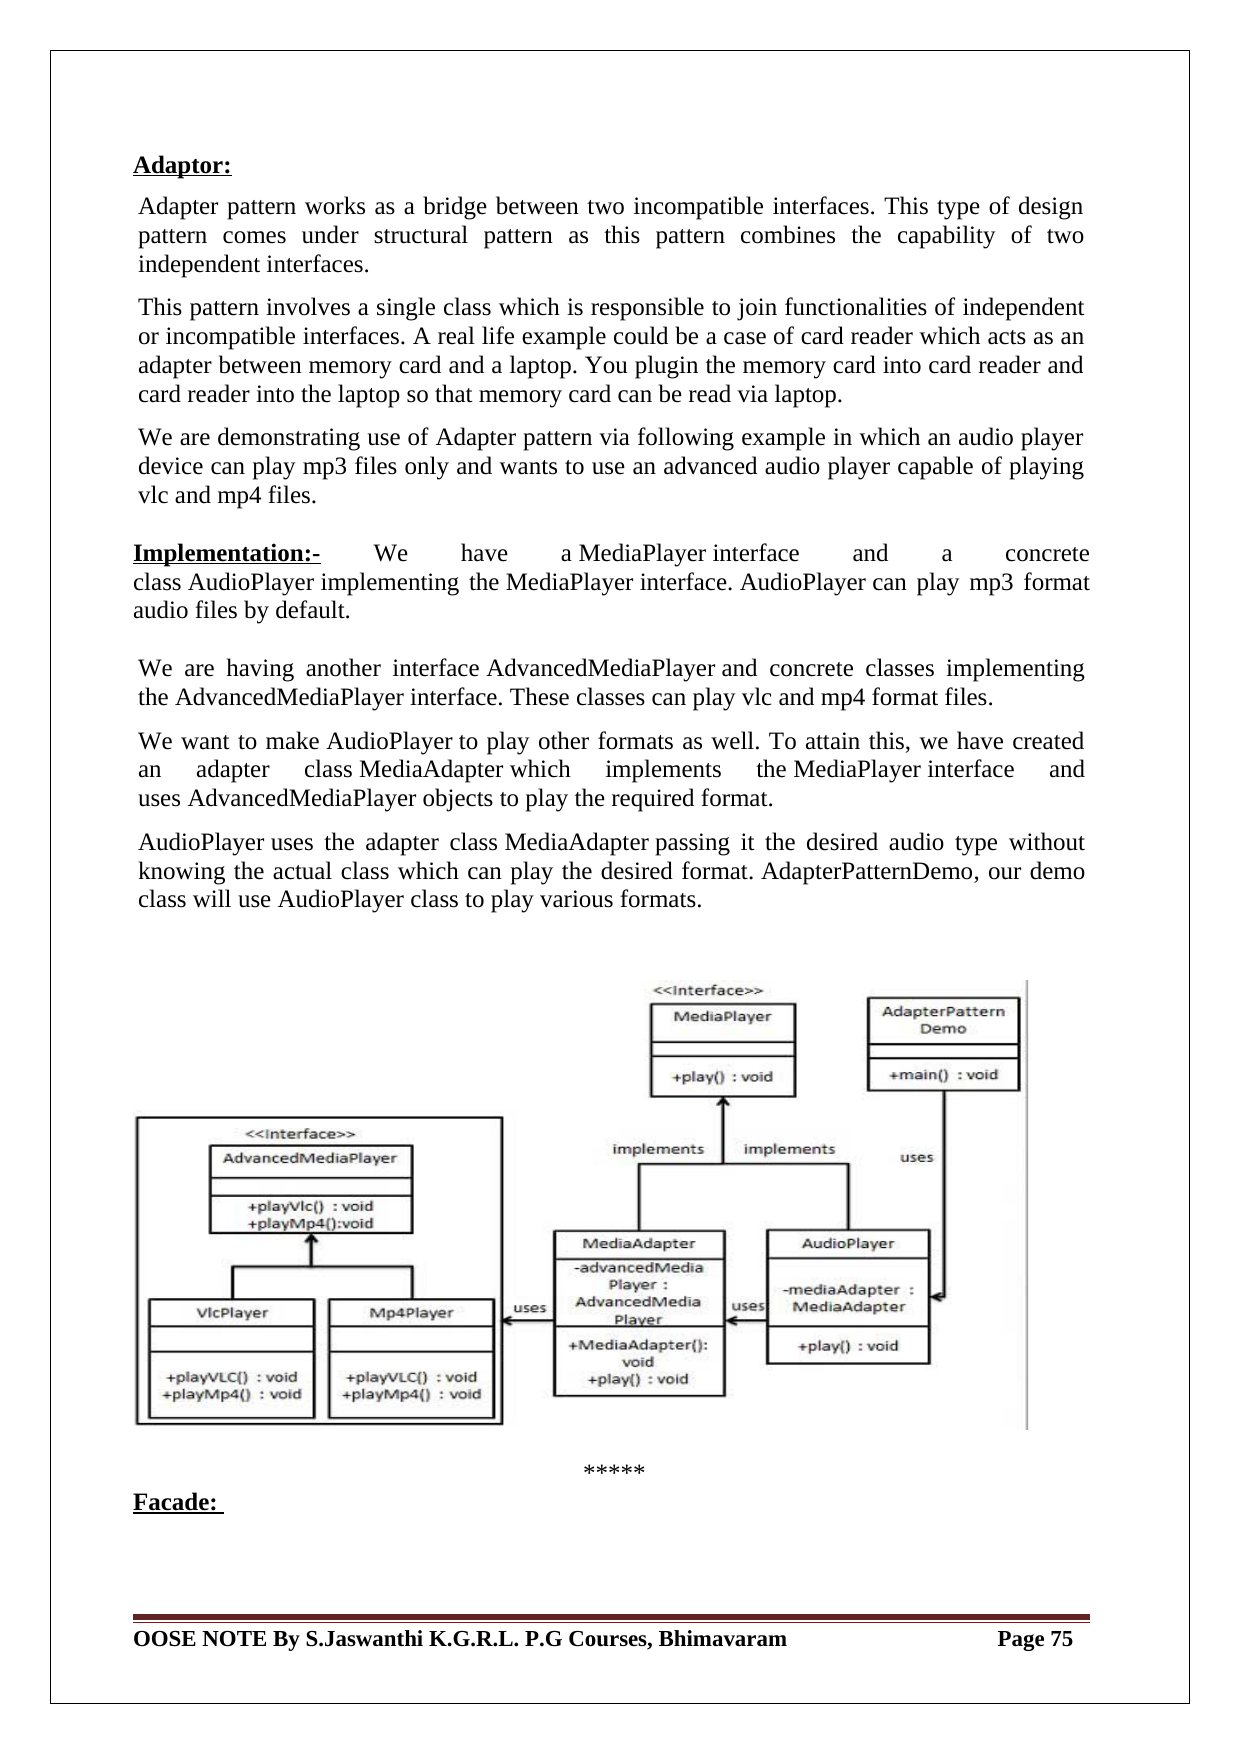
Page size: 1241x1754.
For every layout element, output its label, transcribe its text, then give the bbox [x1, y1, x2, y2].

text AudioPlayer uses the adapter class MediaAdapter passing it the desired audio type without knowing the actual class which can play the desired format. AdapterPatternDemo, our demo class will use AudioPlayer class to play various formats. [138, 827, 1085, 913]
text Implementation:- We have a MediaPlayer interface and a concrete class AudioPlayer implementing the MediaPlayer interface. AudioPlayer can play mp3 format audio files by default. [133, 538, 1090, 624]
text Facade: [133, 1487, 1090, 1516]
text Adaptor: [133, 150, 1090, 179]
picture [132, 980, 1029, 1430]
text ***** [508, 1458, 1090, 1487]
text We want to make AudioPlayer to play other formats as well. To attain this, we have created an adapter class MediaAdapter which implements the MediaPlayer interface and uses AdvancedMediaPlayer objects to play the required format. [138, 726, 1085, 812]
text We are having another interface AdvancedMediaPlayer and concrete classes implementing the AdvancedMediaPlayer interface. These classes can play vlc and mp4 format files. [138, 653, 1085, 711]
text Adapter pattern works as a bridge between two incompatible interfaces. This type of design pattern comes under structural pattern as this pattern combines the capability of two independent interfaces. [138, 191, 1085, 277]
text We are demonstrating use of Adapter pattern via following example in which an audio player device can play mp3 files only and wants to use an advanced audio player capable of playing vlc and mp4 files. [138, 422, 1085, 509]
text This pattern involves a single class which is responsible to join functionalities of independent or incompatible interfaces. A real life example could be a case of card reader which acts as an adapter between memory card and a laptop. You plugin the memory card into card reader and card reader into the laptop so that memory card can be read via laptop. [138, 292, 1085, 407]
